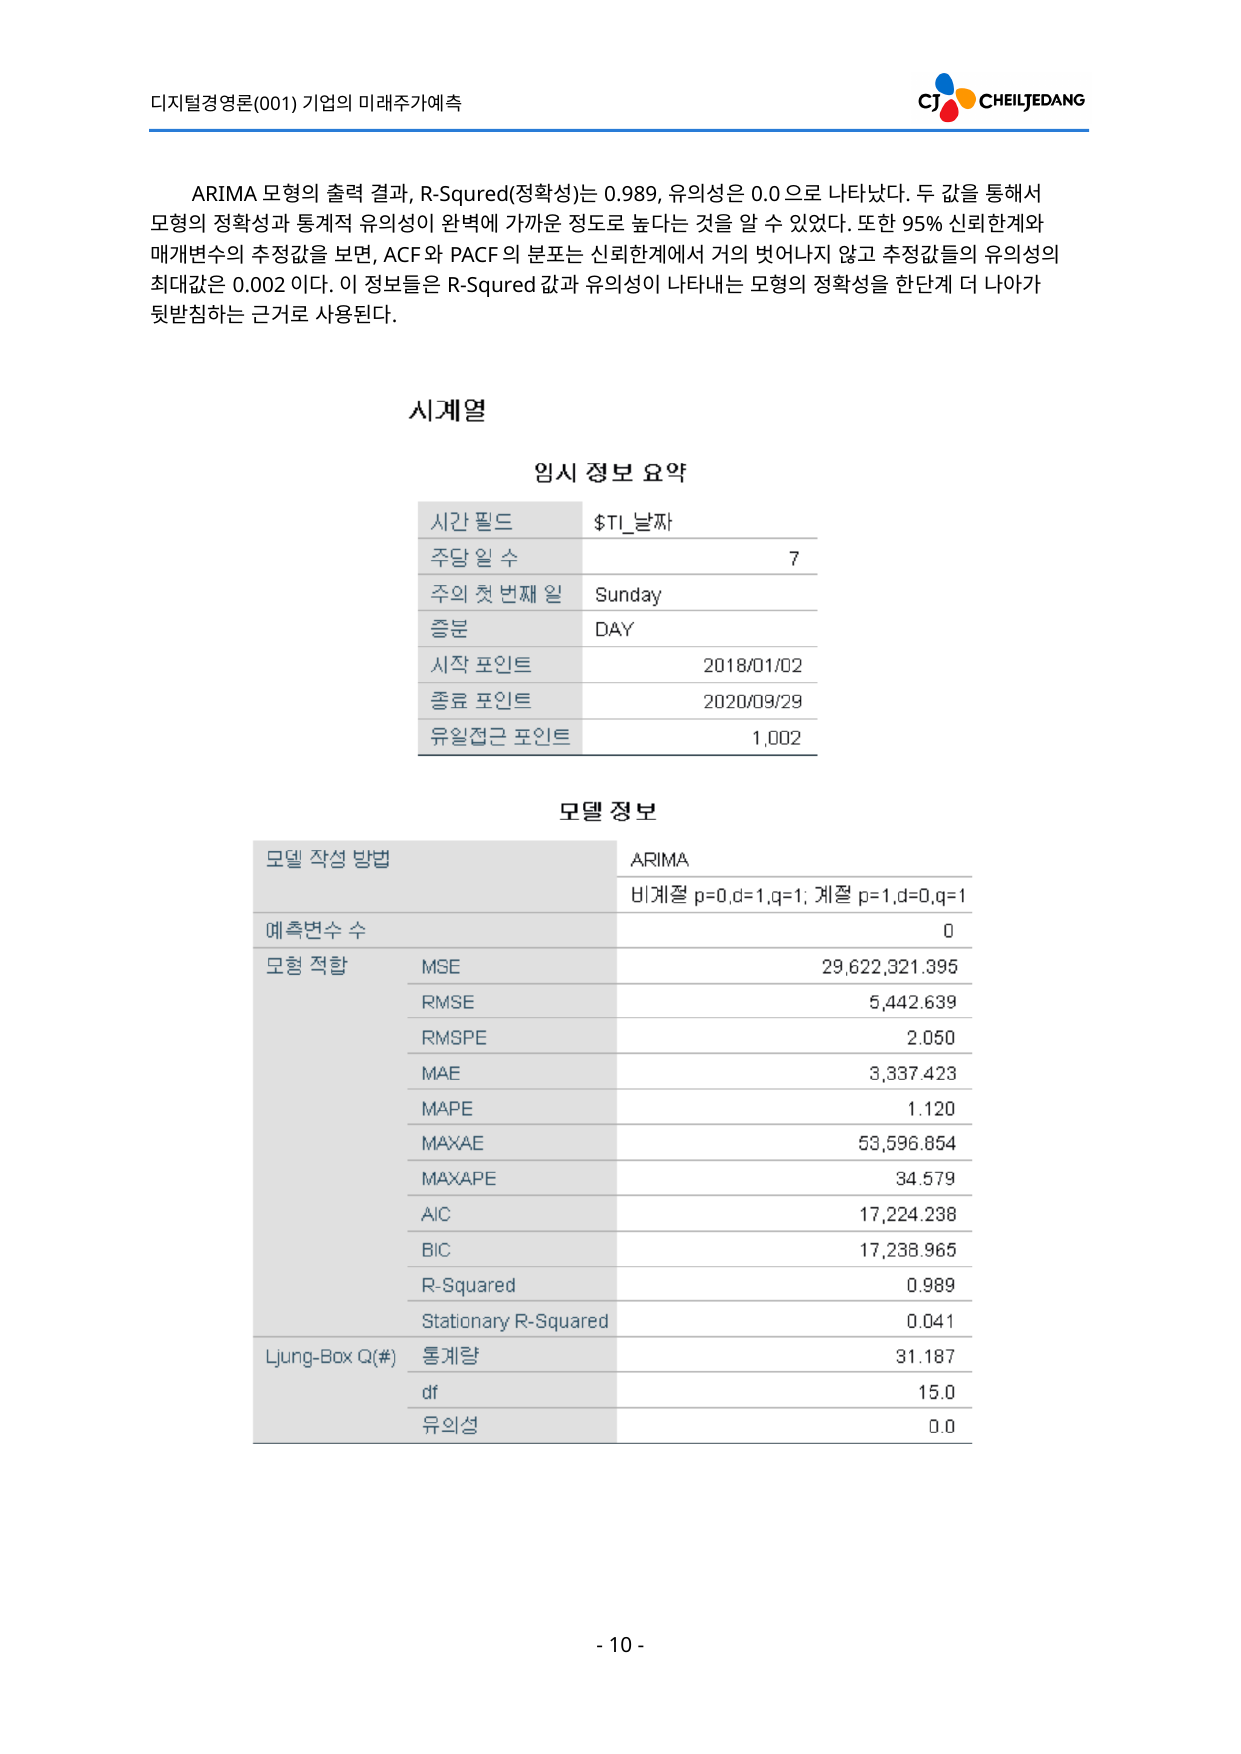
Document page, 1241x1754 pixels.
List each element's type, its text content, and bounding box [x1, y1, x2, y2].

picture [386, 390, 854, 776]
picture [911, 72, 1092, 124]
text ARIMA 모형의 출력 결과, R-Squred(정확성)는 0.989, 유의성은 0.0으로 나타났다. 두 값을 통해서 모형의 정확성과 통계적 유의성이 완벽에 가까운 정도로 높다는 것을 알 수 있었다. 또한 95% 신뢰한계와 매개변수의 추정값을 보면, ACF와 PACF의 분포는 신뢰한계에서 거의 벗어나지 않고 추정값들의 유의성의 최대값은 0.002이다. 이 정보들은 R-Squred값과 유의성이 나타내는 모형의 정확성을 한단계 더 나아가 뒷받침하는 근거로 사용된다. [150, 177, 1090, 329]
picture [195, 778, 1045, 1464]
